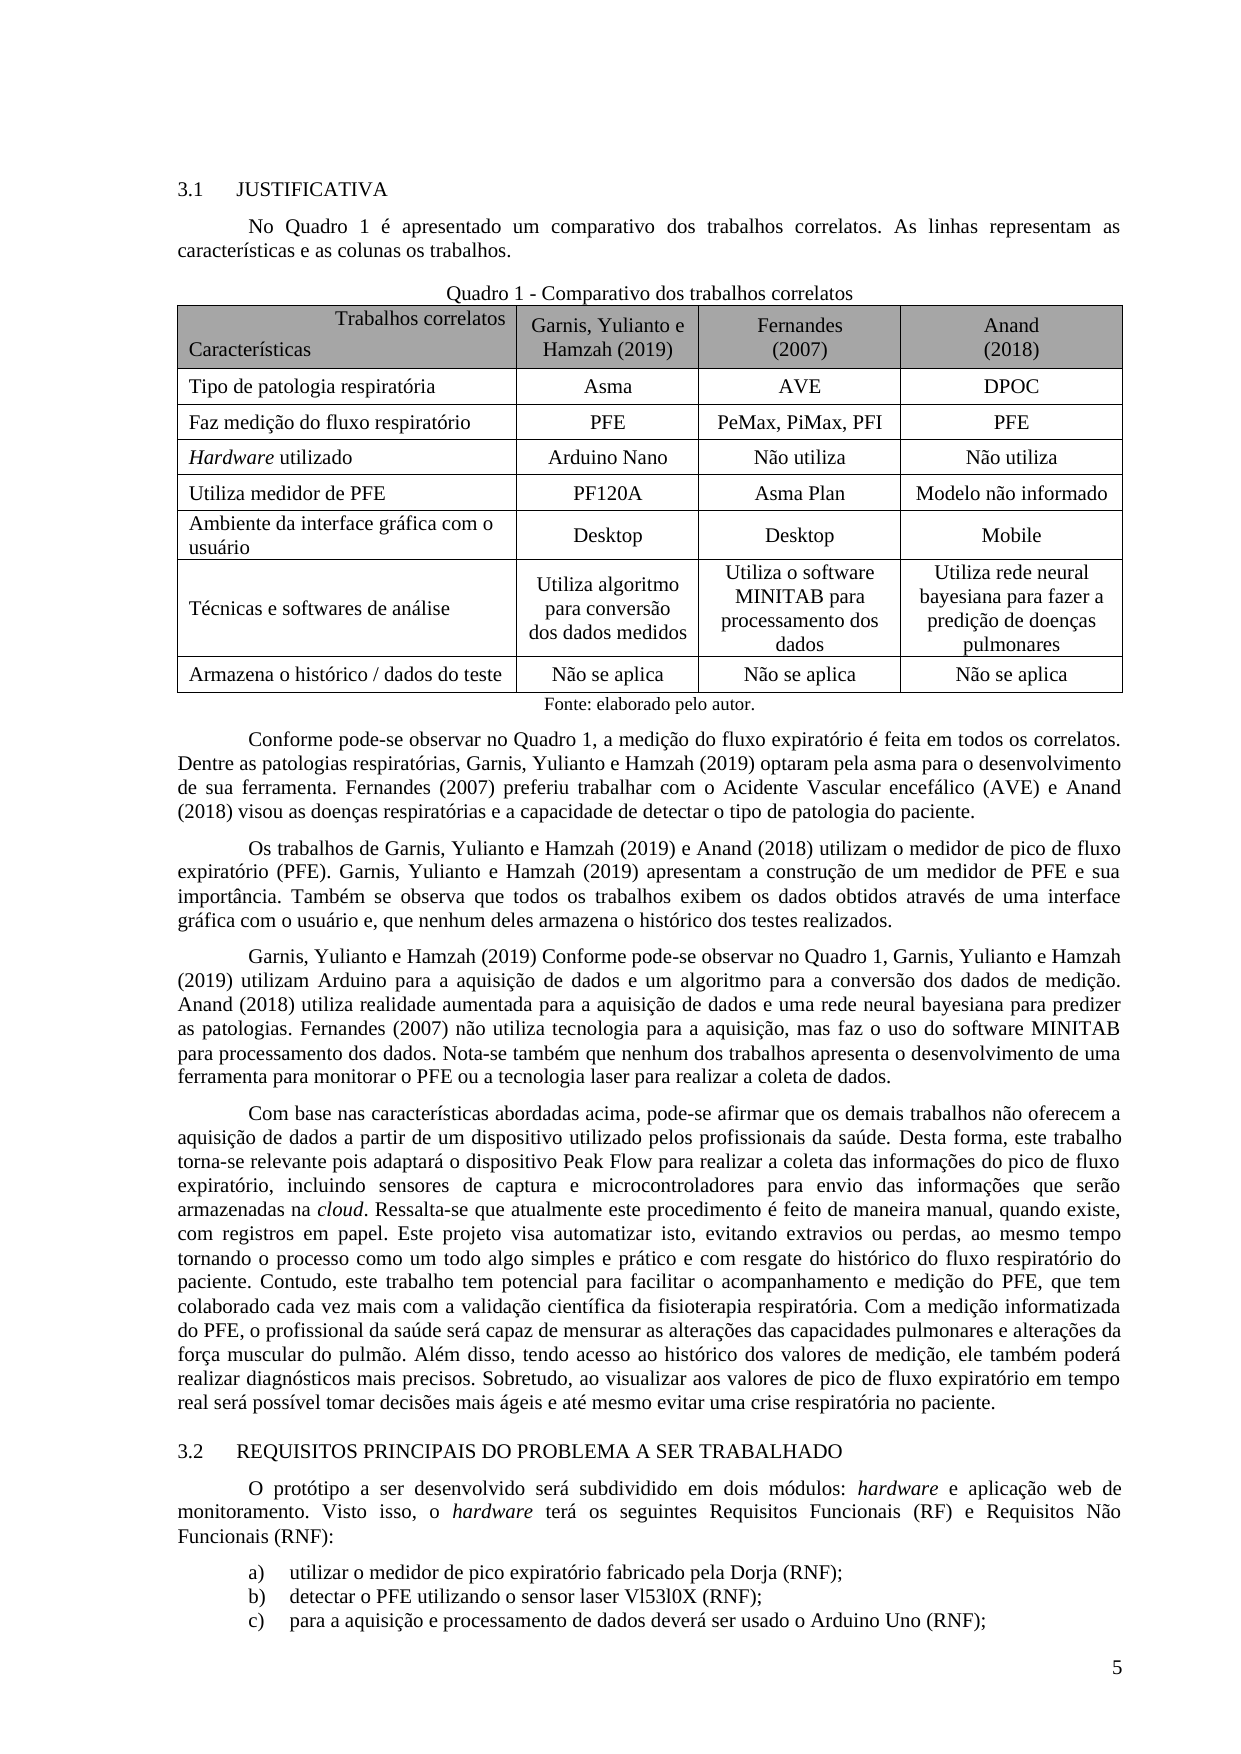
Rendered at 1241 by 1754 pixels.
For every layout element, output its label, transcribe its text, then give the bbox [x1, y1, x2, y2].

table_cell Asma [517, 369, 698, 403]
table_header Fernandes (2007) [699, 306, 900, 368]
table_cell Armazena o histórico / dados do teste [178, 657, 516, 692]
table_cell Tipo de patologia respiratória [178, 369, 516, 403]
table_cell Não se aplica [699, 657, 900, 692]
table_cell Não se aplica [517, 657, 698, 692]
subtitle JUSTIFICATIVA [177, 177, 1122, 201]
table_cell Asma Plan [699, 475, 900, 510]
text Com base nas características abordadas acima, pode-se afirmar que os demais trabalhos não oferecem a aquisição de dados a partir de um dispositivo utilizado pelos profissionais da saúde. Desta forma, este trabalho torna-se relevante pois adaptará o dispositivo Peak Flow para realizar a coleta das informações do pico de fluxo expiratório, incluindo sensores de captura e microcontroladores para envio das informações que serão armazenadas na cloud. Ressalta-se que atualmente este procedimento é feito de maneira manual, quando existe, com registros em papel. Este projeto visa automatizar isto, evitando extravios ou perdas, ao mesmo tempo tornando o processo como um todo algo simples e prático e com resgate do histórico do fluxo respiratório do paciente. Contudo, este trabalho tem potencial para facilitar o acompanhamento e medição do PFE, que tem colaborado cada vez mais com a validação científica da fisioterapia respiratória. Com a medição informatizada do PFE, o profissional da saúde será capaz de mensurar as alterações das capacidades pulmonares e alterações da força muscular do pulmão. Além disso, tendo acesso ao histórico dos valores de medição, ele também poderá realizar diagnósticos mais precisos. Sobretudo, ao visualizar aos valores de pico de fluxo expiratório em tempo real será possível tomar decisões mais ágeis e até mesmo evitar uma crise respiratória no paciente. [177, 1101, 1122, 1414]
text O protótipo a ser desenvolvido será subdividido em dois módulos: hardware e aplicação web de monitoramento. Visto isso, o hardware terá os seguintes Requisitos Funcionais (RF) e Requisitos Não Funcionais (RNF): [177, 1475, 1122, 1548]
table_cell Desktop [517, 511, 698, 559]
table_cell Não se aplica [901, 657, 1122, 692]
text para a aquisição e processamento de dados deverá ser usado o Arduino Uno (RNF); [248, 1608, 1122, 1632]
table_cell Mobile [901, 511, 1122, 559]
table_cell PeMax, PiMax, PFI [699, 405, 900, 439]
text No Quadro 1 é apresentado um comparativo dos trabalhos correlatos. As linhas representam as características e as colunas os trabalhos. [177, 214, 1122, 262]
table_header Anand (2018) [901, 306, 1122, 368]
text Garnis, Yulianto e Hamzah (2019) Conforme pode-se observar no Quadro 1, Garnis, Yulianto e Hamzah (2019) utilizam Arduino para a aquisição de dados e um algoritmo para a conversão dos dados de medição. Anand (2018) utiliza realidade aumentada para a aquisição de dados e uma rede neural bayesiana para predizer as patologias. Fernandes (2007) não utiliza tecnologia para a aquisição, mas faz o uso do software MINITAB para processamento dos dados. Nota-se também que nenhum dos trabalhos apresenta o desenvolvimento de uma ferramenta para monitorar o PFE ou a tecnologia laser para realizar a coleta de dados. [177, 944, 1122, 1088]
table_cell Ambiente da interface gráfica com o usuário [178, 511, 516, 559]
text Fonte: elaborado pelo autor. [177, 693, 1122, 714]
text Conforme pode-se observar no Quadro 1, a medição do fluxo expiratório é feita em todos os correlatos. Dentre as patologias respiratórias, Garnis, Yulianto e Hamzah (2019) optaram pela asma para o desenvolvimento de sua ferramenta. Fernandes (2007) preferiu trabalhar com o Acidente Vascular encefálico (AVE) e Anand (2018) visou as doenças respiratórias e a capacidade de detectar o tipo de patologia do paciente. [177, 727, 1122, 823]
table_cell Não utiliza [901, 440, 1122, 474]
table_cell Técnicas e softwares de análise [178, 560, 516, 656]
table_header Garnis, Yulianto e Hamzah (2019) [517, 306, 698, 368]
table_cell Utiliza algoritmo para conversão dos dados medidos [517, 560, 698, 656]
table_cell DPOC [901, 369, 1122, 403]
text detectar o PFE utilizando o sensor laser Vl53l0X (RNF); [248, 1584, 1122, 1608]
table_header Trabalhos correlatos Características [178, 306, 516, 368]
table_cell PFE [517, 405, 698, 439]
text Quadro 1 - Comparativo dos trabalhos correlatos [177, 281, 1122, 305]
table_cell PF120A [517, 475, 698, 510]
table_cell PFE [901, 405, 1122, 439]
table_cell Utiliza o software MINITAB para processamento dos dados [699, 560, 900, 656]
table_cell AVE [699, 369, 900, 403]
table_cell Hardware utilizado [178, 440, 516, 474]
list utilizar o medidor de pico expiratório fabricado pela Dorja (RNF); [248, 1560, 1122, 1584]
table_cell Utiliza rede neural bayesiana para fazer a predição de doenças pulmonares [901, 560, 1122, 656]
table_cell Faz medição do fluxo respiratório [178, 405, 516, 439]
subtitle REQUISITOS PRINCIPAIS DO PROBLEMA A SER TRABALHADO [177, 1439, 1122, 1463]
table_cell Desktop [699, 511, 900, 559]
table_cell Arduino Nano [517, 440, 698, 474]
text Os trabalhos de Garnis, Yulianto e Hamzah (2019) e Anand (2018) utilizam o medidor de pico de fluxo expiratório (PFE). Garnis, Yulianto e Hamzah (2019) apresentam a construção de um medidor de PFE e sua importância. Também se observa que todos os trabalhos exibem os dados obtidos através de uma interface gráfica com o usuário e, que nenhum deles armazena o histórico dos testes realizados. [177, 835, 1122, 932]
table_cell Modelo não informado [901, 475, 1122, 510]
table_cell Utiliza medidor de PFE [178, 475, 516, 510]
table_cell Não utiliza [699, 440, 900, 474]
